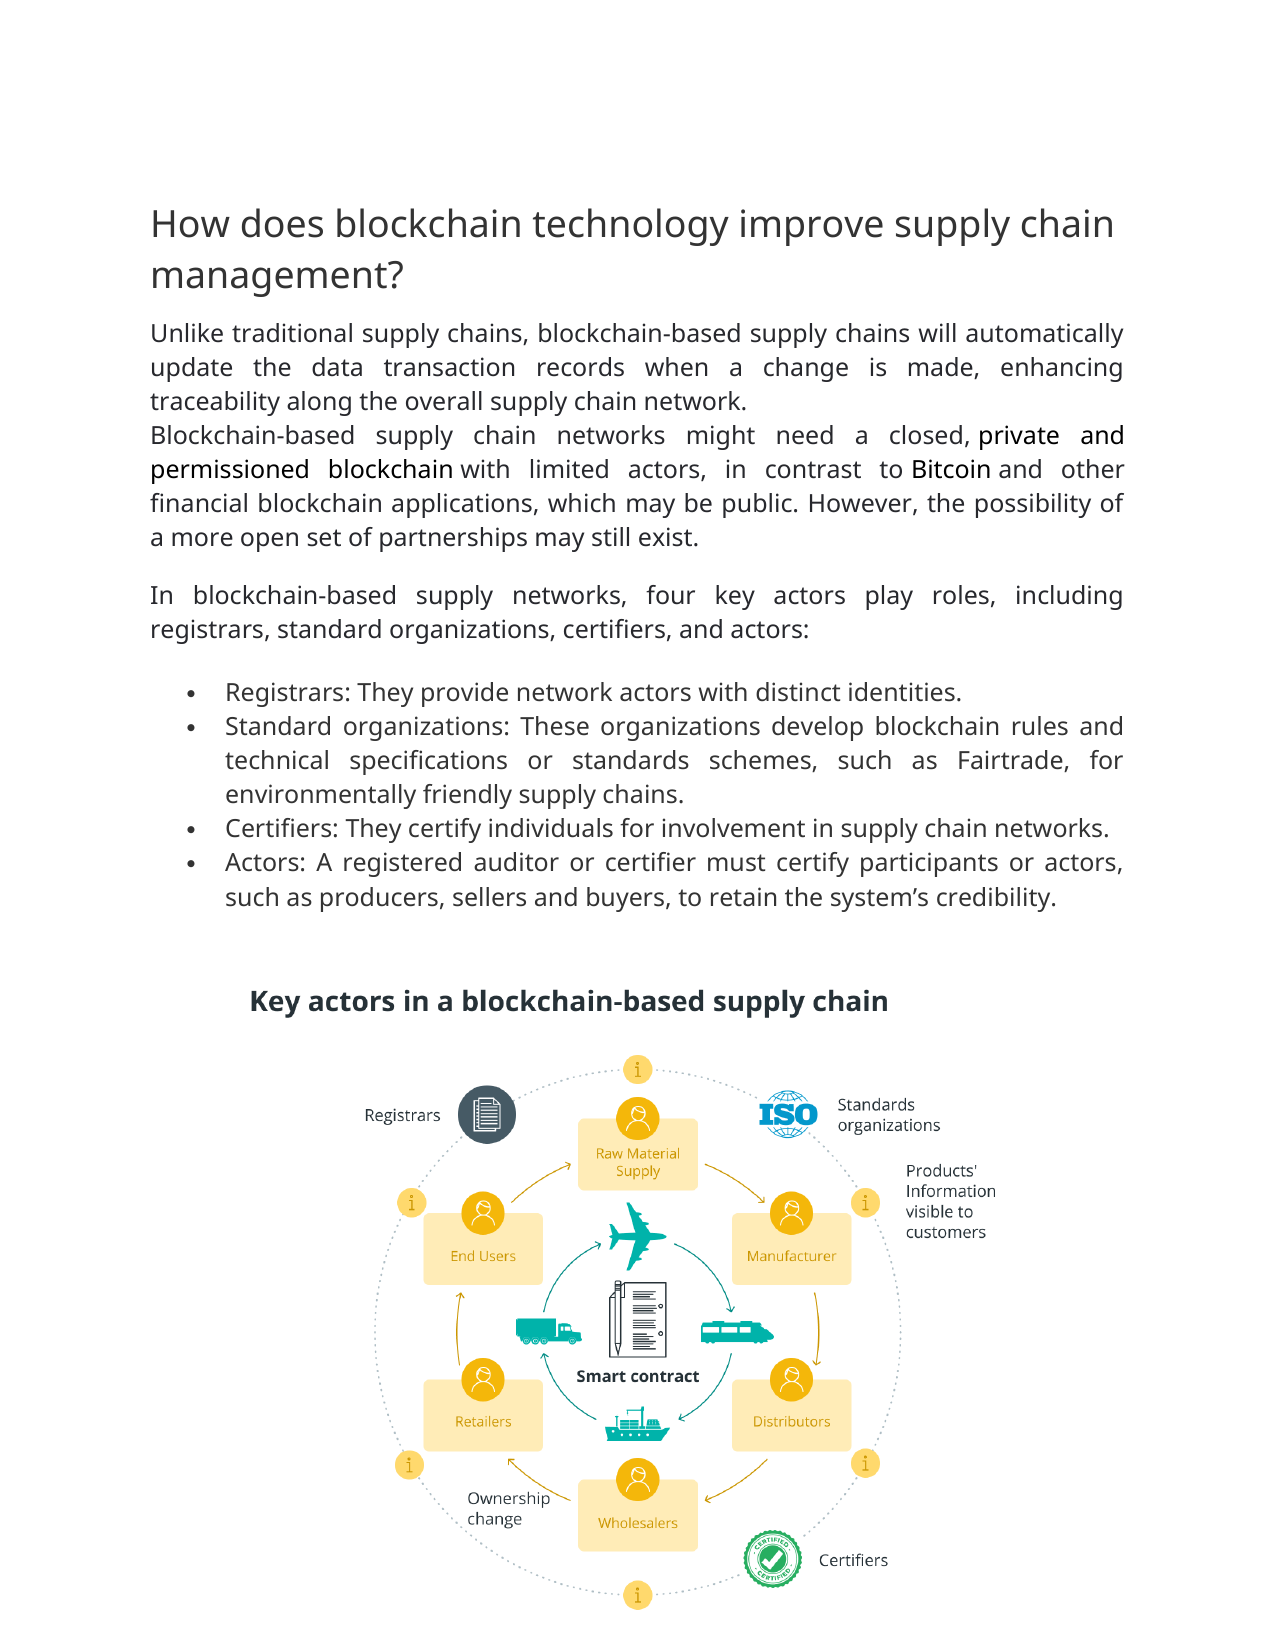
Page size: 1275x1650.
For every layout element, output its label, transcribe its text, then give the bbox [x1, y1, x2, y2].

list Certifiers: They certify individuals for involvement in supply chain networks. [187, 811, 1125, 845]
picture [214, 953, 1061, 1629]
text How does blockchain technology improve supply chain management? [150, 197, 1125, 299]
list Actors: A registered auditor or certifier must certify participants or actors, such as producers, sellers and buyers, to retain the system’s credibility. [187, 845, 1125, 913]
text Unlike traditional supply chains, blockchain-based supply chains will automatically update the data transaction records when a change is made, enhancing traceability along the overall supply chain network. [150, 316, 1125, 418]
list Registrars: They provide network actors with distinct identities. [187, 675, 1125, 709]
list Standard organizations: These organizations develop blockchain rules and technical specifications or standards schemes, such as Fairtrade, for environmentally friendly supply chains. [187, 709, 1125, 811]
text In blockchain-based supply networks, four key actors play roles, including registrars, standard organizations, certifiers, and actors: [150, 577, 1125, 646]
text Blockchain-based supply chain networks might need a closed, private and permissioned blockchain with limited actors, in contrast to Bitcoin and other financial blockchain applications, which may be public. However, the possibility of a more open set of partnerships may still exist. [150, 418, 1125, 554]
